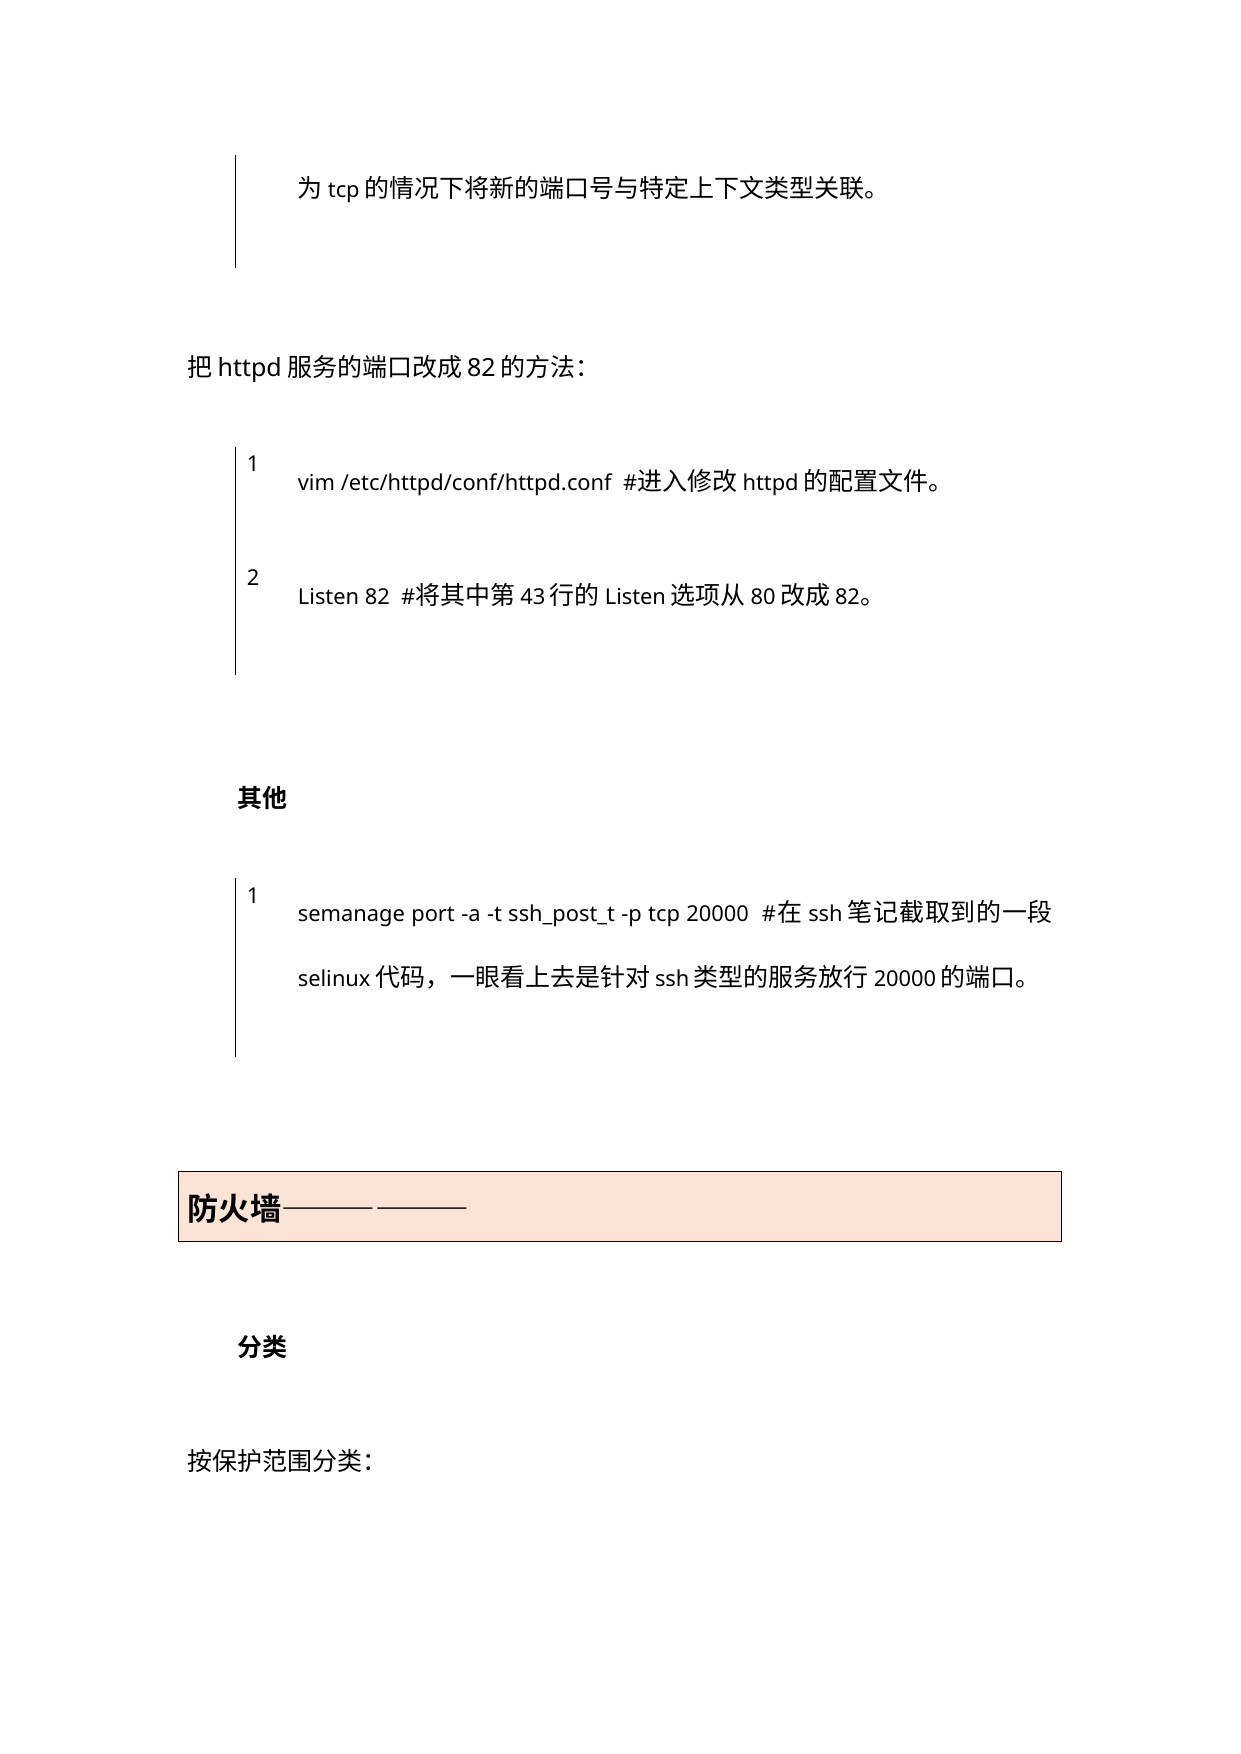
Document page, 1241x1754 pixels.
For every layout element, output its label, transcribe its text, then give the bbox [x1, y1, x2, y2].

subtitle 防火墙—————— [179, 1172, 1061, 1241]
subtitle 其他 [187, 764, 1053, 829]
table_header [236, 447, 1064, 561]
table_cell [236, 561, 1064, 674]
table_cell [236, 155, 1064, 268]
subtitle 分类 [187, 1313, 1053, 1378]
text 把httpd服务的端口改成82的方法： [187, 333, 1053, 398]
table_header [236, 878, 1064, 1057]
text 按保护范围分类： [187, 1427, 1053, 1492]
